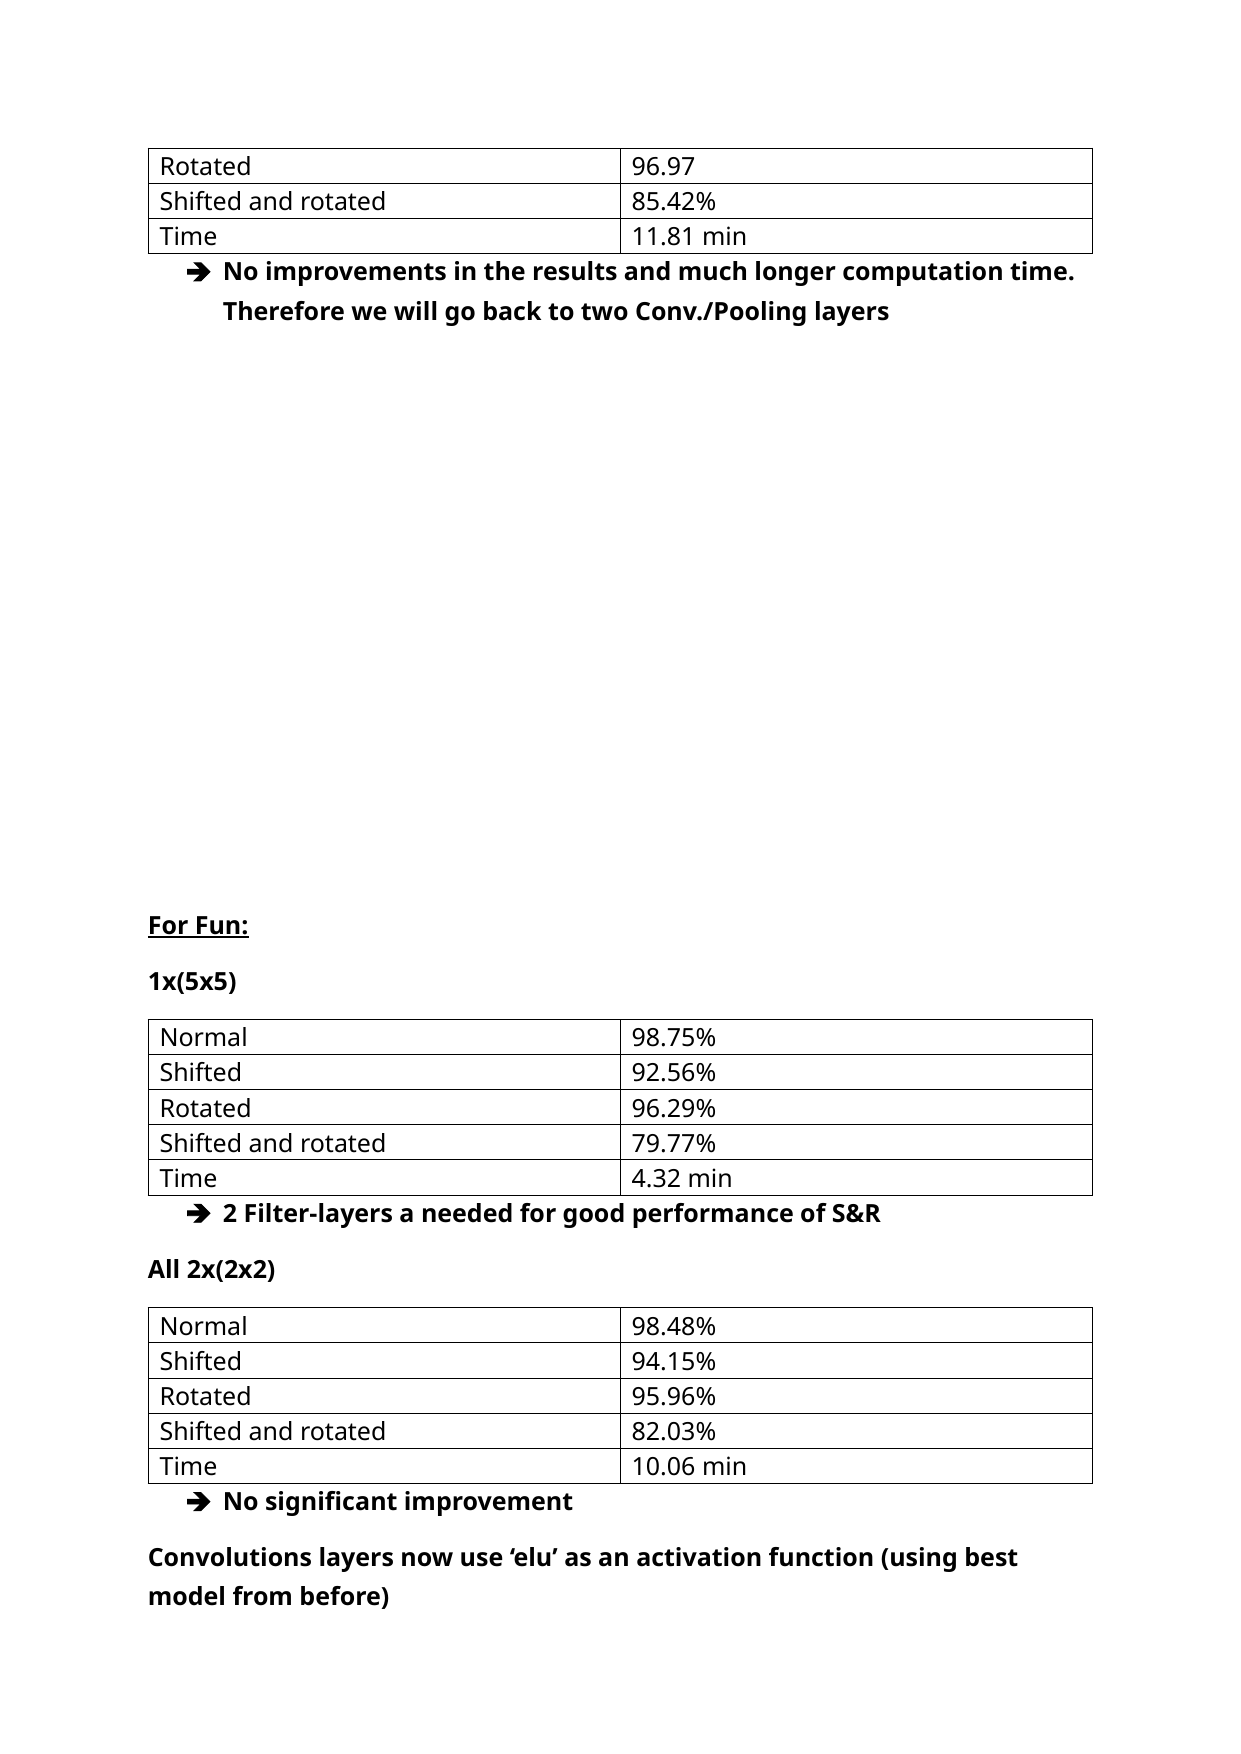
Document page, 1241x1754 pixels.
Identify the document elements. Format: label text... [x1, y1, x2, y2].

text All 2x(2x2) [148, 1251, 1093, 1285]
table_cell 82.03% [621, 1414, 1092, 1448]
table_cell Shifted and rotated [149, 1414, 620, 1448]
table_cell 11.81 min [621, 219, 1092, 253]
list 2 Filter-layers a needed for good performance of S&R [185, 1196, 1093, 1229]
table_cell Shifted and rotated [149, 1125, 620, 1159]
table_cell 96.29% [621, 1090, 1092, 1124]
table_cell Rotated [149, 1090, 620, 1124]
table_cell Time [149, 219, 620, 253]
table_header Normal [149, 1020, 620, 1054]
table_cell 95.96% [621, 1379, 1092, 1412]
text 1x(5x5) [148, 963, 1093, 997]
table_header Normal [149, 1308, 620, 1342]
table_cell 4.32 min [621, 1160, 1092, 1194]
table_cell Shifted and rotated [149, 184, 620, 218]
table_cell 92.56% [621, 1055, 1092, 1089]
table_cell Time [149, 1160, 620, 1194]
table_cell Time [149, 1449, 620, 1483]
table_cell 10.06 min [621, 1449, 1092, 1483]
text Convolutions layers now use ‘elu’ as an activation function (using best model from before) [148, 1539, 1093, 1613]
table_cell Rotated [149, 149, 620, 183]
text For Fun: [148, 907, 1093, 941]
list No significant improvement [185, 1484, 1093, 1518]
table_header 98.48% [621, 1308, 1092, 1342]
table_cell 94.15% [621, 1343, 1092, 1377]
table_cell Shifted [149, 1343, 620, 1377]
table_cell Rotated [149, 1379, 620, 1412]
list No improvements in the results and much longer computation time. Therefore we will go back to two Conv./Pooling layers [185, 254, 1093, 327]
table_header 98.75% [621, 1020, 1092, 1054]
table_cell 96.97 [621, 149, 1092, 183]
table_cell 85.42% [621, 184, 1092, 218]
table_cell Shifted [149, 1055, 620, 1089]
table_cell 79.77% [621, 1125, 1092, 1159]
